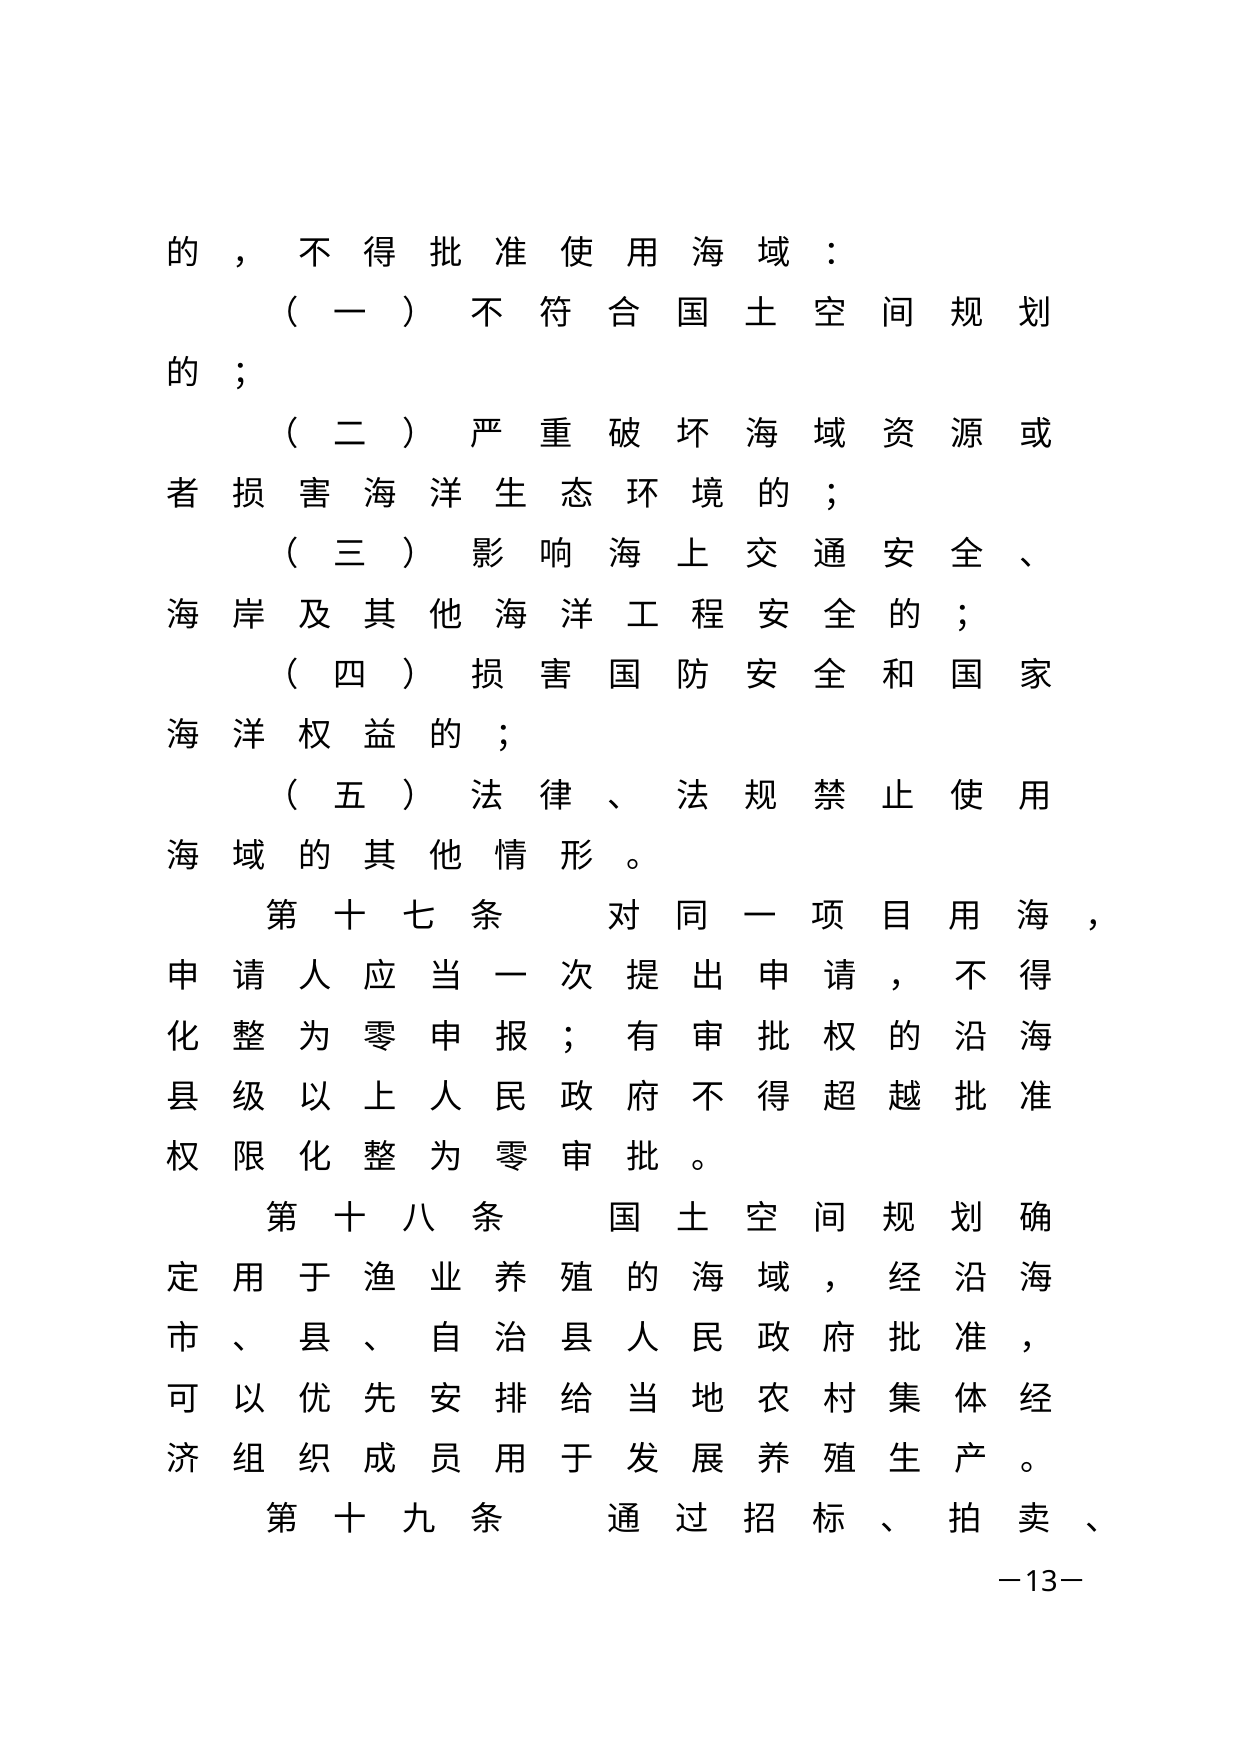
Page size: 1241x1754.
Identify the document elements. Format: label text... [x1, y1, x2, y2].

text （二）严重破坏海域资源或者损害海洋生态环境的； [167, 400, 1085, 521]
text 第十六条 有下列情形之一的，不得批准使用海域： [167, 219, 1085, 280]
text （五）法律、法规禁止使用海域的其他情形。 [167, 762, 1085, 883]
text （四）损害国防安全和国家海洋权益的； [167, 642, 1085, 762]
text 第十七条 对同一项目用海，申请人应当一次提出申请，不得化整为零申报；有审批权的沿海县级以上人民政府不得超越批准权限化整为零审批。 [167, 883, 1085, 1184]
text （一）不符合国土空间规划的； [167, 280, 1085, 400]
text 第十九条 通过招标、拍卖、挂牌方式取得海域使用权的，自然资源和规划主管部门应当组织海域地籍调查、海域使用论证和海域评估等，并依据相关结果编制出让方案，报有审批权的人民政府批准后，进入公共资源交易平台进行海域使用权出让。 [167, 1486, 1085, 1546]
text 第十八条 国土空间规划确定用于渔业养殖的海域，经沿海市、县、自治县人民政府批准，可以优先安排给当地农村集体经济组织成员用于发展养殖生产。 [167, 1184, 1085, 1486]
text （三）影响海上交通安全、海岸及其他海洋工程安全的； [167, 521, 1085, 642]
